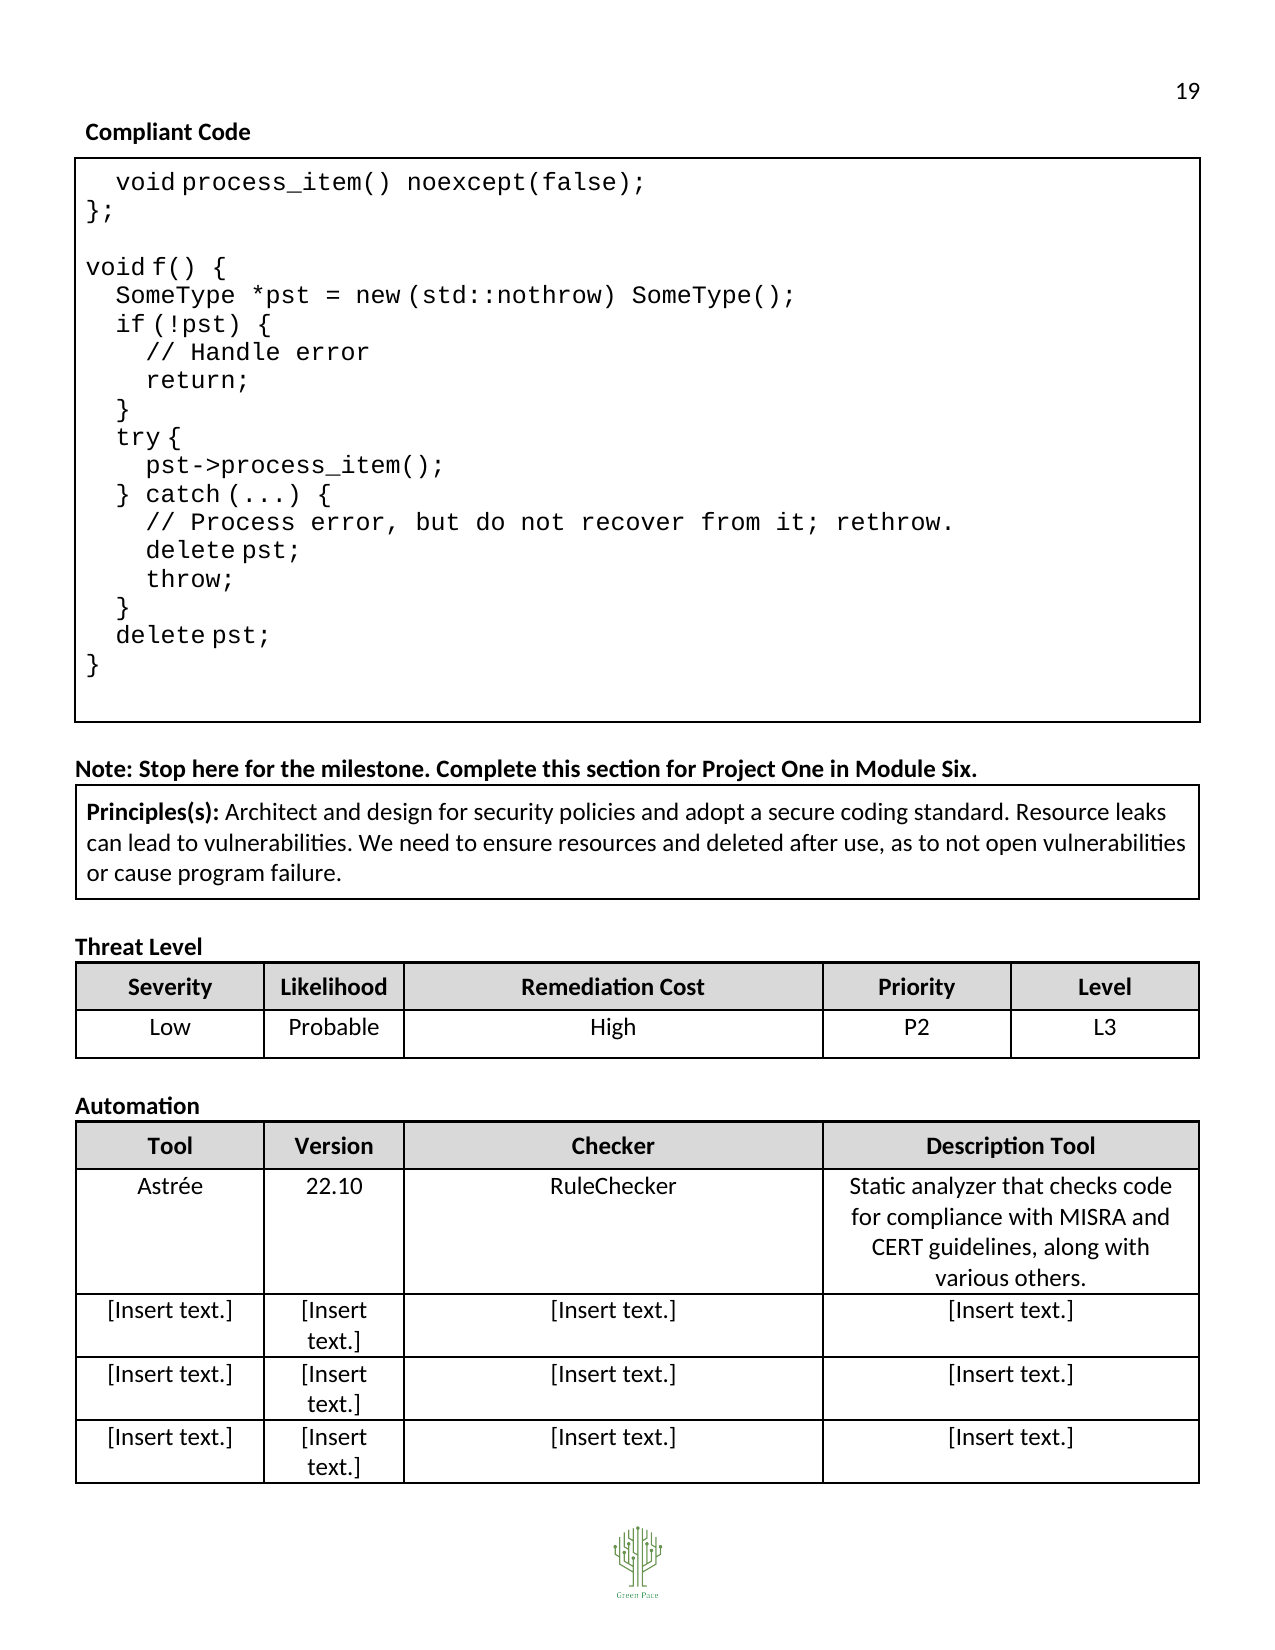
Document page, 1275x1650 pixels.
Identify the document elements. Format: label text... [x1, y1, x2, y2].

picture [605, 1521, 670, 1606]
table_cell [Insert text.] [265, 1295, 403, 1356]
table_cell [Insert text.] [405, 1358, 822, 1419]
table_cell L3 [1012, 1011, 1198, 1057]
table_cell P2 [824, 1011, 1010, 1057]
table_cell [Insert text.] [824, 1358, 1198, 1419]
text Note: Stop here for the milestone. Complete this section for Project One in Module Six. [75, 753, 1200, 784]
table_header Checker [405, 1123, 822, 1168]
table_header Priority [824, 964, 1010, 1009]
table_header Level [1012, 964, 1198, 1009]
table_cell [Insert text.] [824, 1421, 1198, 1482]
table_header Remediation Cost [405, 964, 822, 1009]
table_header Likelihood [265, 964, 403, 1009]
table_cell [Insert text.] [824, 1295, 1198, 1356]
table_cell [76, 159, 1199, 721]
table_cell 22.10 [265, 1170, 403, 1292]
table_header Compliant Code [75, 106, 1200, 157]
table_header Version [265, 1123, 403, 1168]
table_cell High [405, 1011, 822, 1057]
table_header Description Tool [824, 1123, 1198, 1168]
table_header Tool [77, 1123, 263, 1168]
table_cell [Insert text.] [77, 1358, 263, 1419]
table_header Severity [77, 964, 263, 1009]
table_cell Static analyzer that checks code for compliance with MISRA and CERT guidelines, along with various others. [824, 1170, 1198, 1292]
table_cell Low [77, 1011, 263, 1057]
table_cell [Insert text.] [405, 1421, 822, 1482]
table_header Principles(s): Architect and design for security policies and adopt a secure coding standard. Resource leaks can lead to vulnerabilities. We need to ensure resources and deleted after use, as to not open vulnerabilities or cause program failure. [77, 786, 1198, 898]
table_cell Astrée [77, 1170, 263, 1292]
table_cell [Insert text.] [77, 1295, 263, 1356]
text Automation [75, 1090, 1200, 1120]
table_cell RuleChecker [405, 1170, 822, 1292]
table_cell Probable [265, 1011, 403, 1057]
table_cell [Insert text.] [265, 1358, 403, 1419]
table_cell [Insert text.] [405, 1295, 822, 1356]
table_cell [Insert text.] [265, 1421, 403, 1482]
table_cell [Insert text.] [77, 1421, 263, 1482]
text Threat Level [75, 931, 1200, 961]
